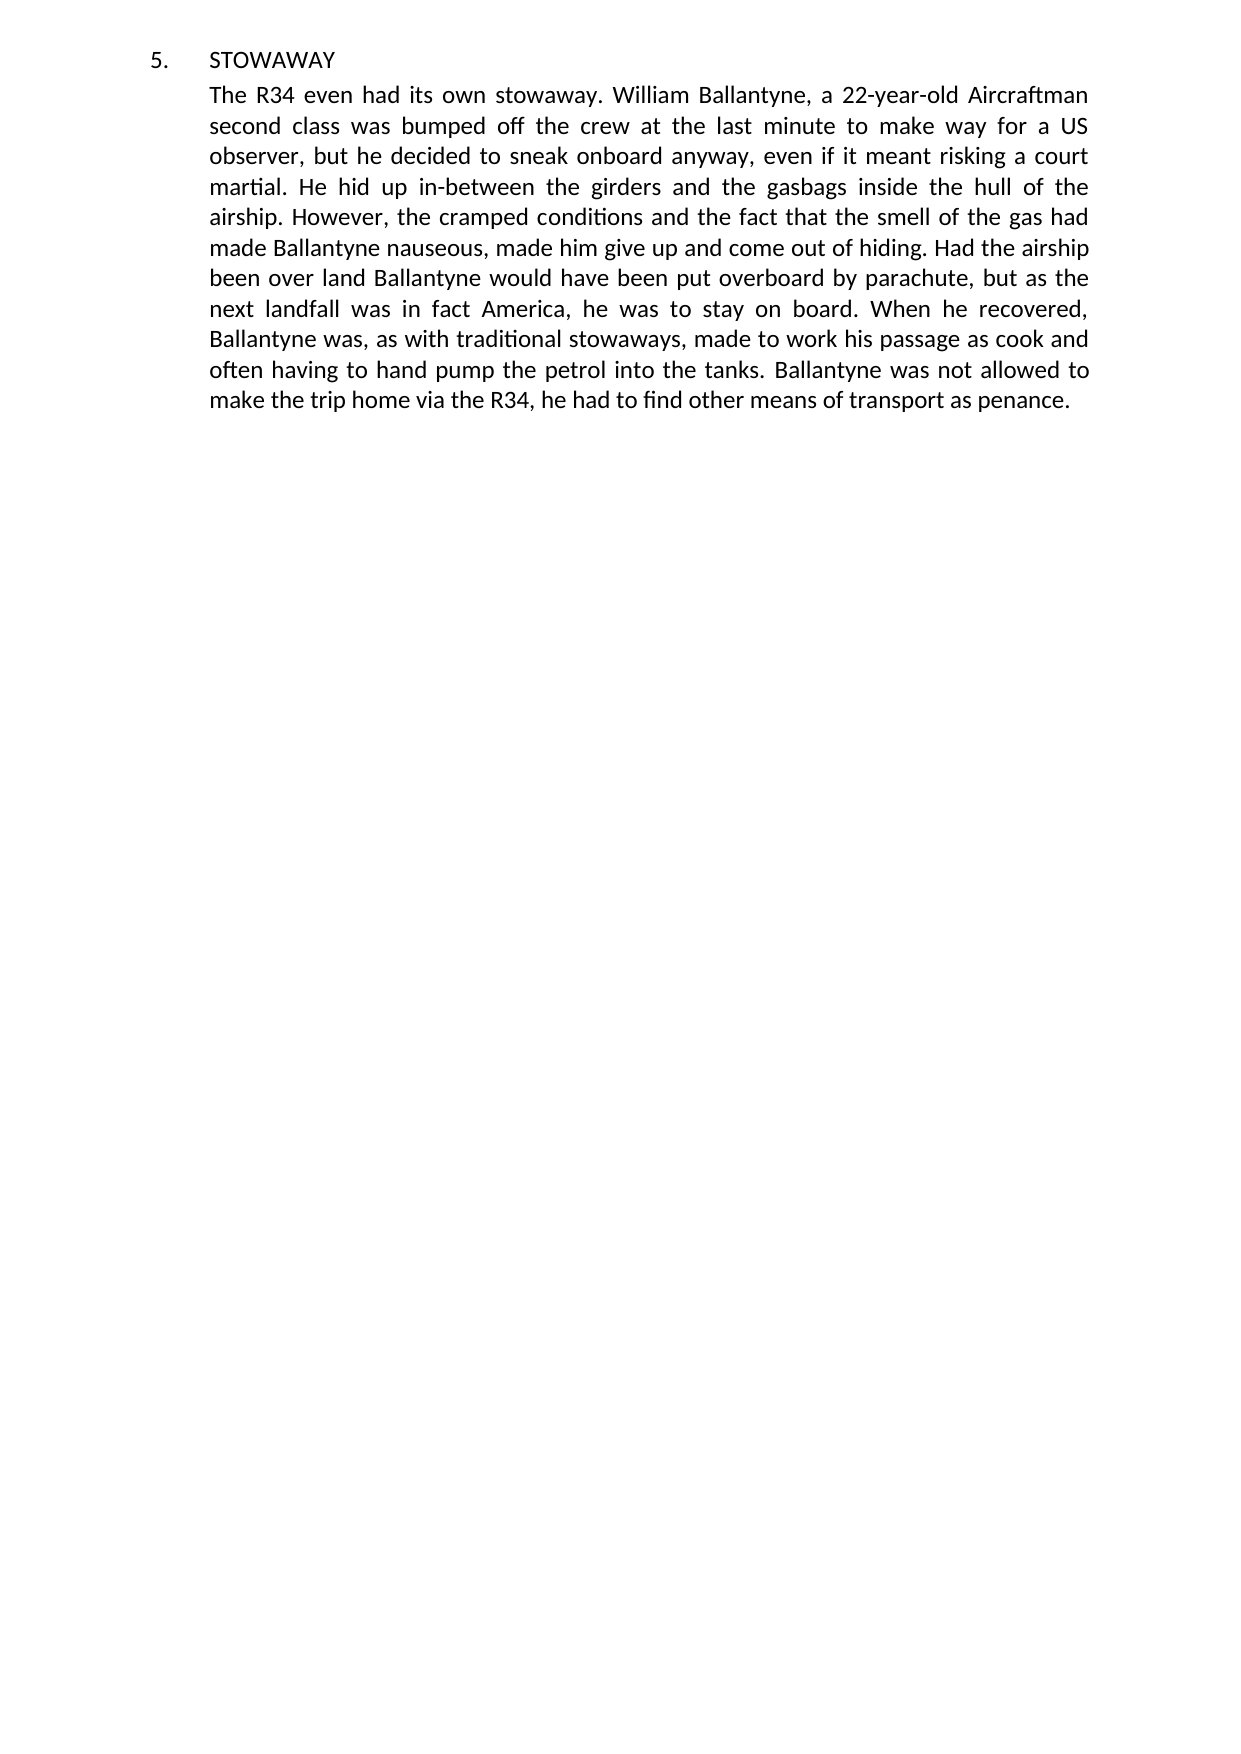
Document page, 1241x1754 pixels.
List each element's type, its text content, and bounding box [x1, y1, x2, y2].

text 5. STOWAWAY [150, 44, 1090, 75]
text The R34 even had its own stowaway. William Ballantyne, a 22-year-old Aircraftman second class was bumped off the crew at the last minute to make way for a US observer, but he decided to sneak onboard anyway, even if it meant risking a court martial. He hid up in-between the girders and the gasbags inside the hull of the airship. However, the cramped conditions and the fact that the smell of the gas had made Ballantyne nauseous, made him give up and come out of hiding. Had the airship been over land Ballantyne would have been put overboard by parachute, but as the next landfall was in fact America, he was to stay on board. When he recovered, Ballantyne was, as with traditional stowaways, made to work his passage as cook and often having to hand pump the petrol into the tanks. Ballantyne was not allowed to make the trip home via the R34, he had to find other means of transport as penance. [209, 79, 1090, 415]
